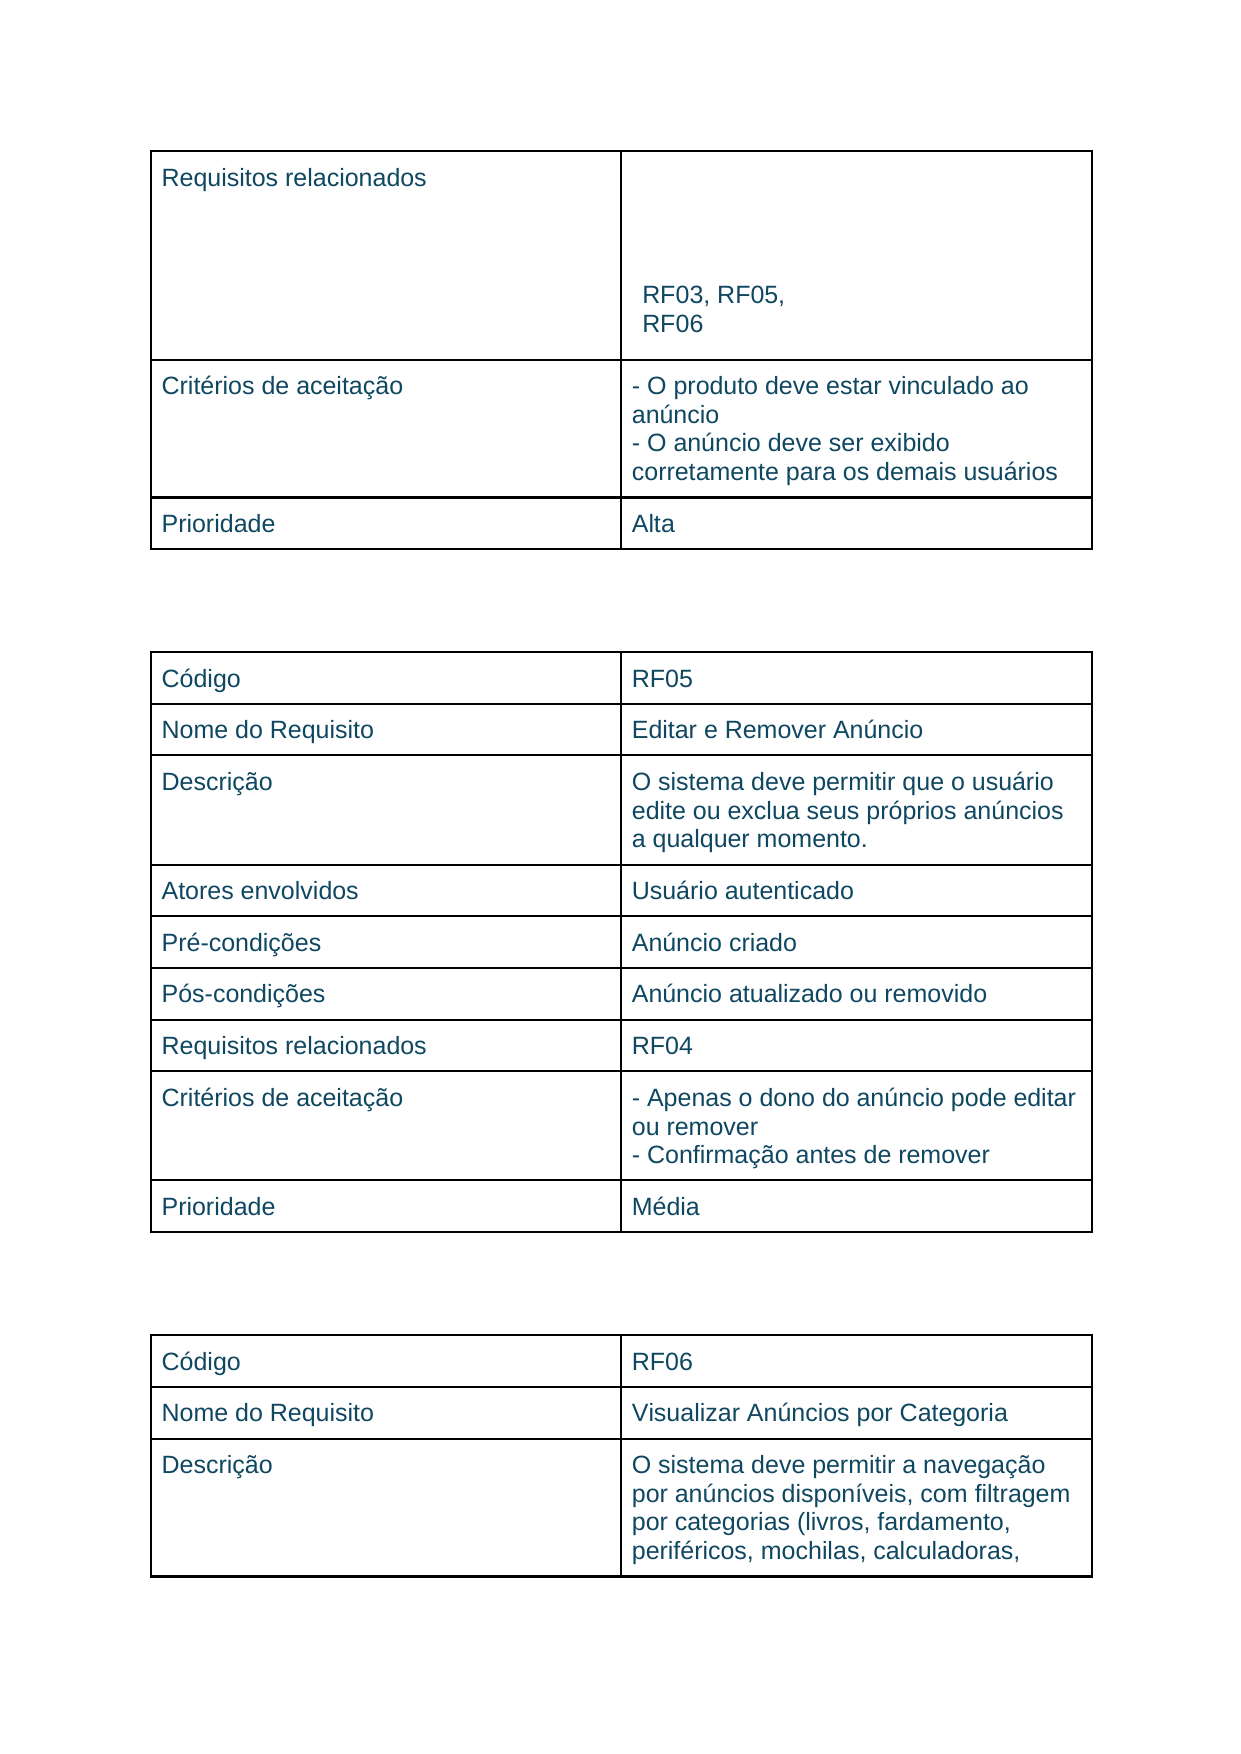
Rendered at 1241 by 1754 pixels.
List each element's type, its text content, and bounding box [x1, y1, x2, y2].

table_cell - O produto deve estar vinculado ao anúncio - O anúncio deve ser exibido corretamente para os demais usuários [622, 361, 1091, 496]
table_cell Alta [622, 499, 1091, 548]
table_cell Descrição [152, 1440, 620, 1575]
table_cell - Apenas o dono do anúncio pode editar ou remover - Confirmação antes de remover [622, 1072, 1091, 1179]
table_cell [622, 152, 1091, 358]
table_cell Requisitos relacionados [152, 1021, 620, 1070]
table_cell Nome do Requisito [152, 1388, 620, 1437]
table_cell Pré-condições [152, 917, 620, 967]
table_cell Usuário autenticado [622, 866, 1091, 915]
table_cell Pós-condições [152, 969, 620, 1018]
table_header Código [152, 653, 620, 703]
table_cell Prioridade [152, 1181, 620, 1231]
table_cell Média [622, 1181, 1091, 1231]
table_header RF06 [622, 1336, 1091, 1386]
table_cell Anúncio criado [622, 917, 1091, 967]
table_cell Requisitos relacionados [152, 152, 620, 358]
table_cell Anúncio atualizado ou removido [622, 969, 1091, 1018]
table_header Código [152, 1336, 620, 1386]
table_cell Visualizar Anúncios por Categoria [622, 1388, 1091, 1437]
table_cell RF04 [622, 1021, 1091, 1070]
table_cell Nome do Requisito [152, 705, 620, 754]
table_header RF05 [622, 653, 1091, 703]
table_cell Prioridade [152, 499, 620, 548]
table_cell Atores envolvidos [152, 866, 620, 915]
table_cell Critérios de aceitação [152, 1072, 620, 1179]
table_cell Descrição [152, 756, 620, 863]
table_cell Editar e Remover Anúncio [622, 705, 1091, 754]
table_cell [622, 1440, 1091, 1575]
table_cell Critérios de aceitação [152, 361, 620, 496]
table_cell O sistema deve permitir que o usuário edite ou exclua seus próprios anúncios a qualquer momento. [622, 756, 1091, 863]
